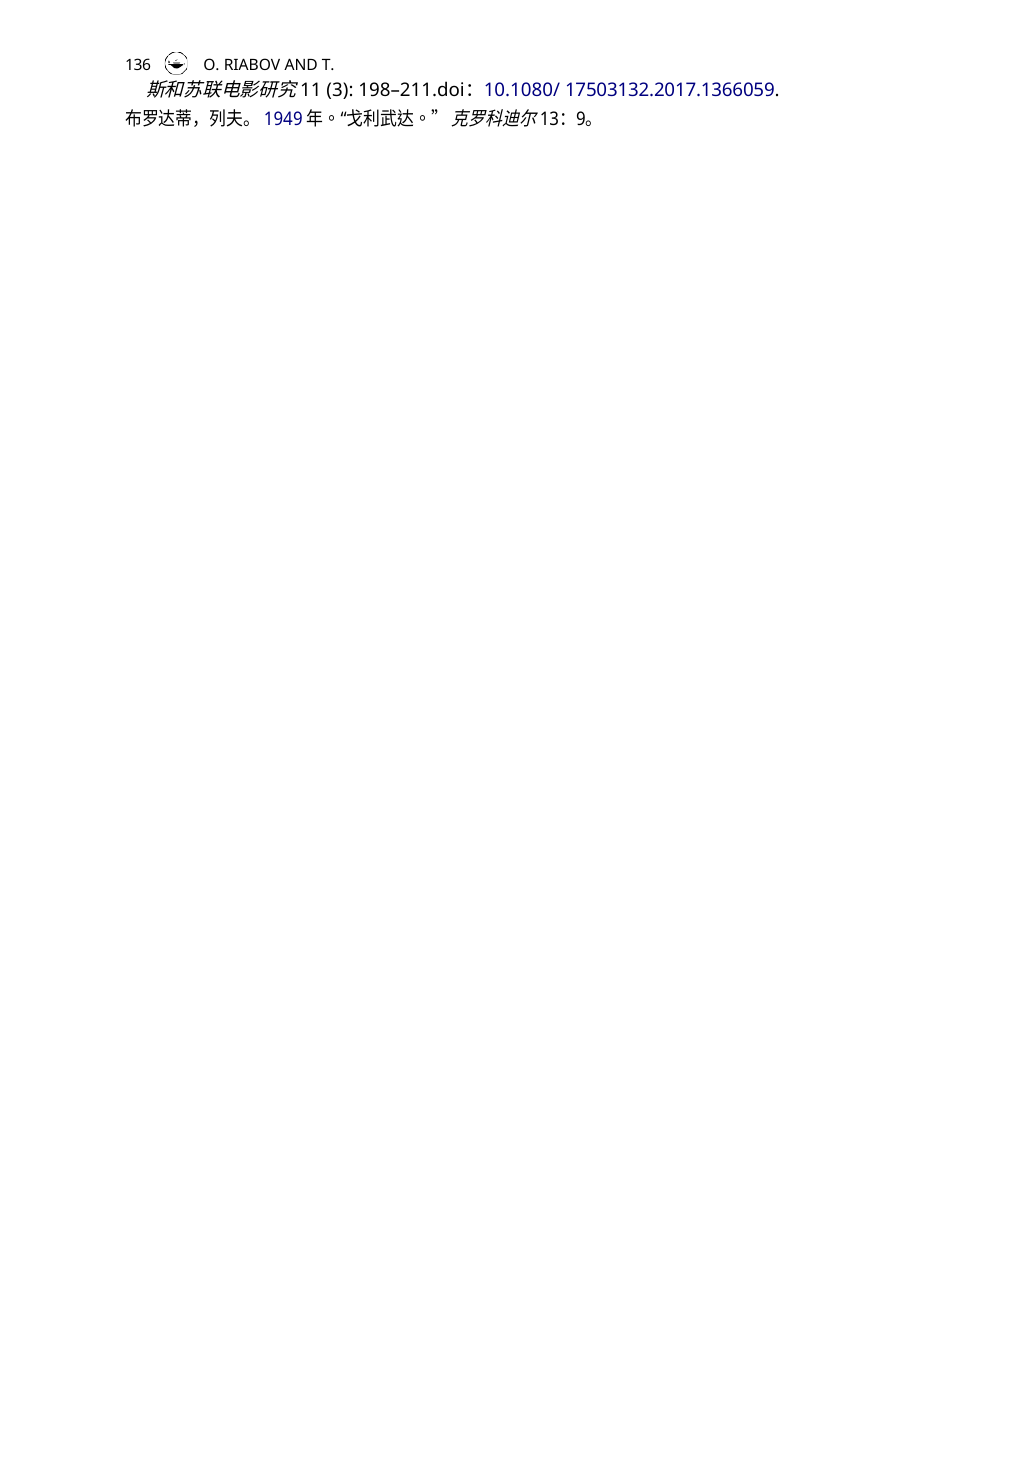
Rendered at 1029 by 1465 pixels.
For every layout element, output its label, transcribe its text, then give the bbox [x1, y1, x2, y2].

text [125, 75, 903, 102]
picture [164, 52, 188, 75]
text 布罗达蒂，列夫。 1949 年。“戈利武达。” 克罗科迪尔 13：9。 [125, 103, 916, 131]
